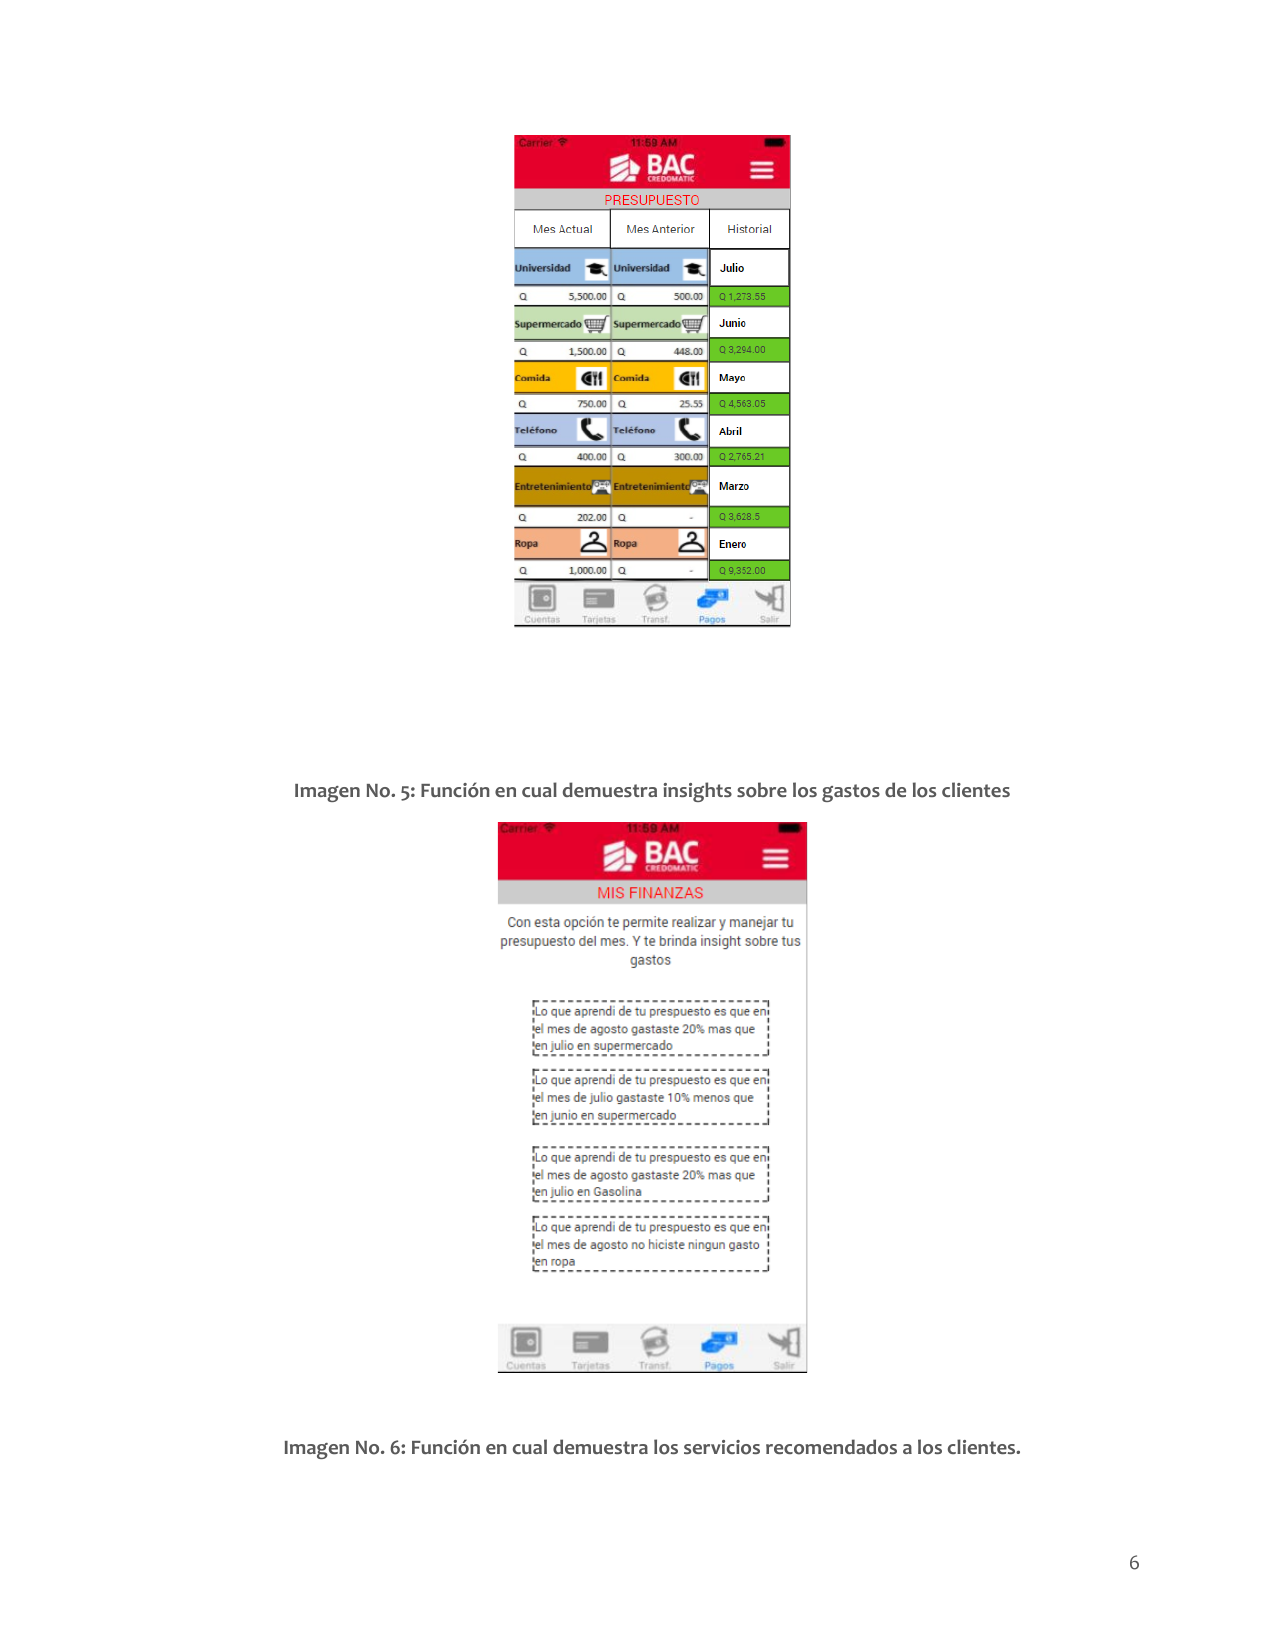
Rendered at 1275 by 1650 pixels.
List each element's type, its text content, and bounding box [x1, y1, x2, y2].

text Imagen No. 5: Función en cual demuestra insights sobre los gastos de los clientes [165, 778, 1140, 803]
picture [497, 822, 808, 1373]
text Imagen No. 6: Función en cual demuestra los servicios recomendados a los clientes. [165, 1435, 1140, 1461]
picture [514, 135, 791, 628]
